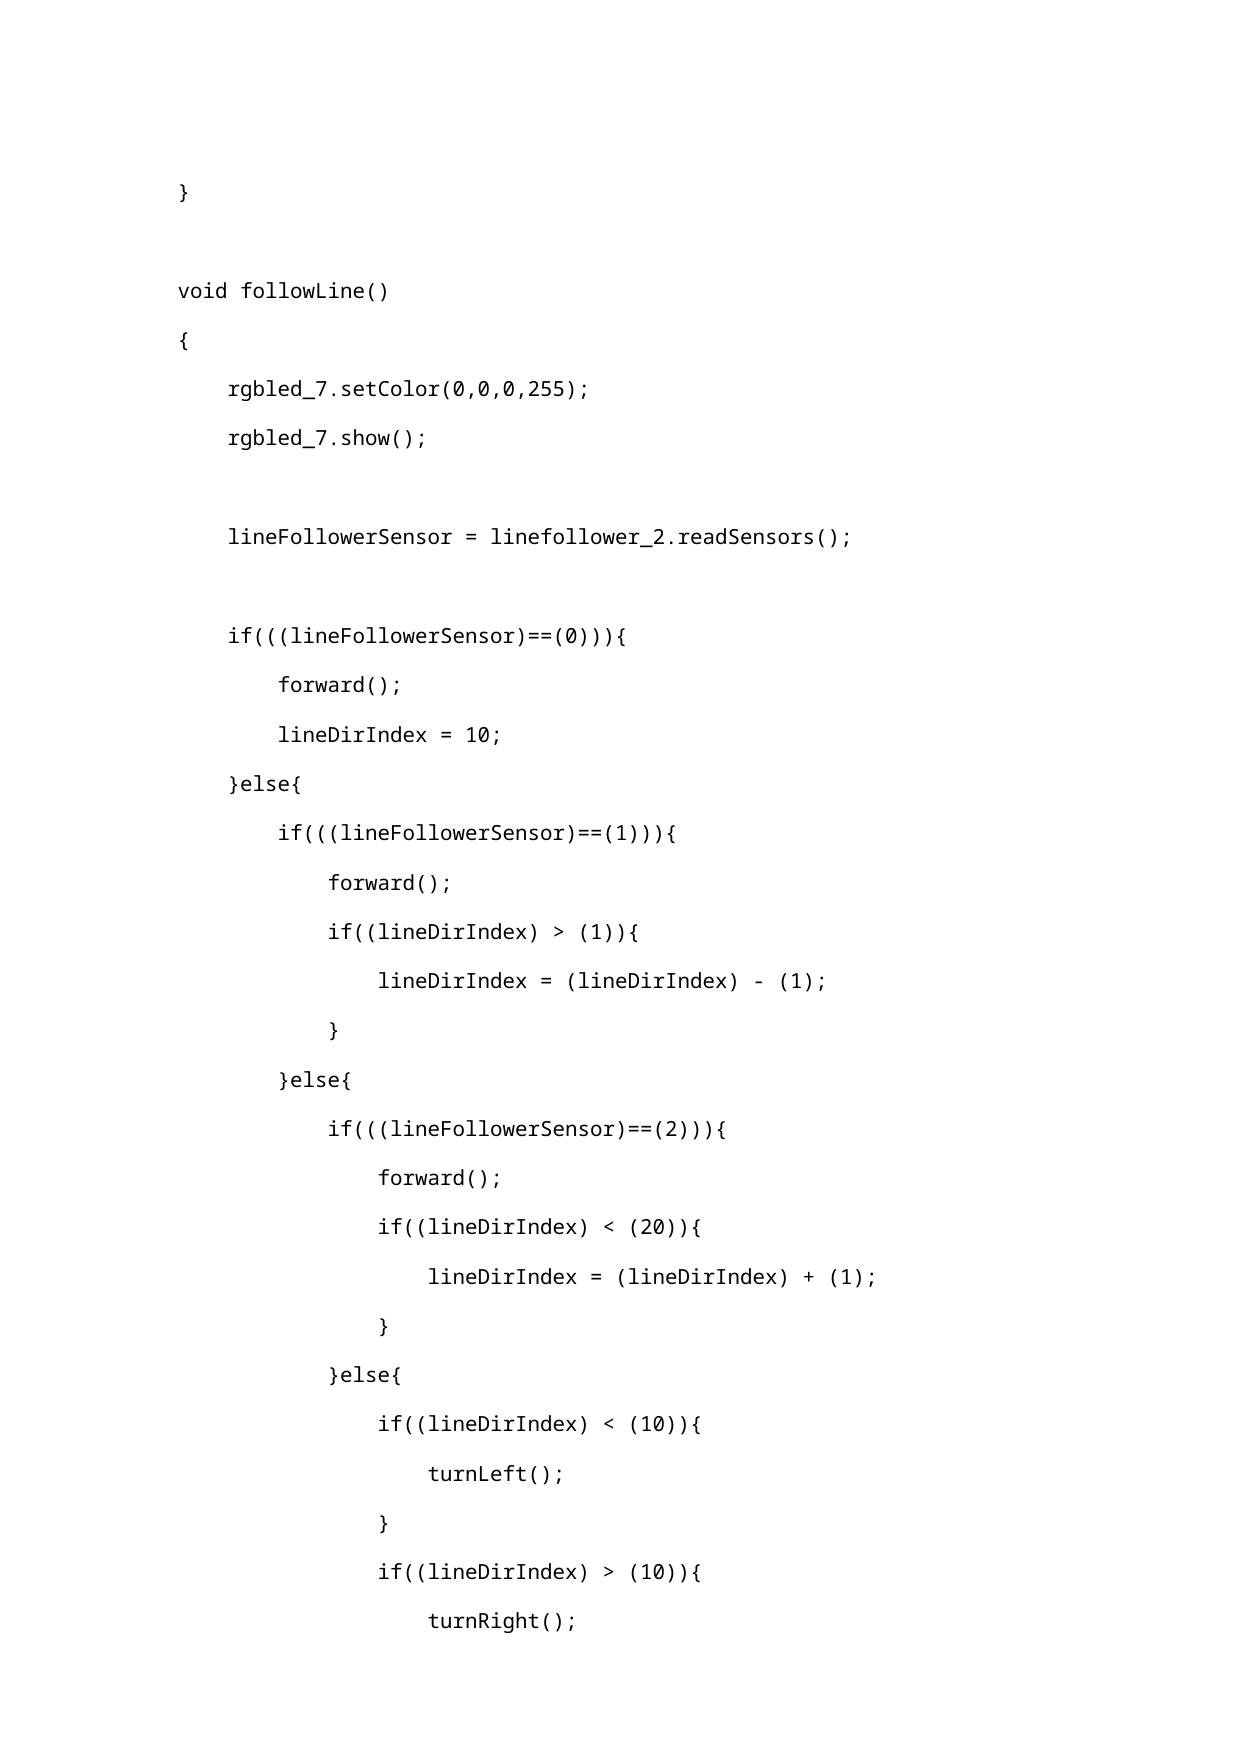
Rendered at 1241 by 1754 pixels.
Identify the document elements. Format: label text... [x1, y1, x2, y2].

text if((lineDirIndex) < (20)){ [177, 1212, 1181, 1241]
text if(((lineFollowerSensor)==(1))){ [177, 818, 1181, 847]
text turnRight(); [177, 1607, 1181, 1635]
text lineDirIndex = (lineDirIndex) - (1); [177, 966, 1181, 994]
text if((lineDirIndex) < (10)){ [177, 1409, 1181, 1438]
text }else{ [177, 769, 1181, 797]
text if(((lineFollowerSensor)==(2))){ [177, 1114, 1181, 1142]
text rgbled_7.setColor(0,0,0,255); [177, 374, 1181, 403]
text rgbled_7.show(); [177, 423, 1181, 452]
text } [177, 1508, 1181, 1537]
text lineDirIndex = (lineDirIndex) + (1); [177, 1262, 1181, 1290]
text turnLeft(); [177, 1459, 1181, 1487]
text { [177, 325, 1181, 353]
text void followLine() [177, 276, 1181, 304]
text } [177, 1015, 1181, 1044]
text lineDirIndex = 10; [177, 720, 1181, 748]
text } [177, 177, 1181, 206]
text if(((lineFollowerSensor)==(0))){ [177, 621, 1181, 650]
text }else{ [177, 1360, 1181, 1389]
text forward(); [177, 868, 1181, 896]
text lineFollowerSensor = linefollower_2.readSensors(); [177, 522, 1181, 551]
text if((lineDirIndex) > (10)){ [177, 1557, 1181, 1586]
text forward(); [177, 1163, 1181, 1192]
text }else{ [177, 1065, 1181, 1093]
text } [177, 1311, 1181, 1339]
text forward(); [177, 671, 1181, 699]
text if((lineDirIndex) > (1)){ [177, 917, 1181, 945]
